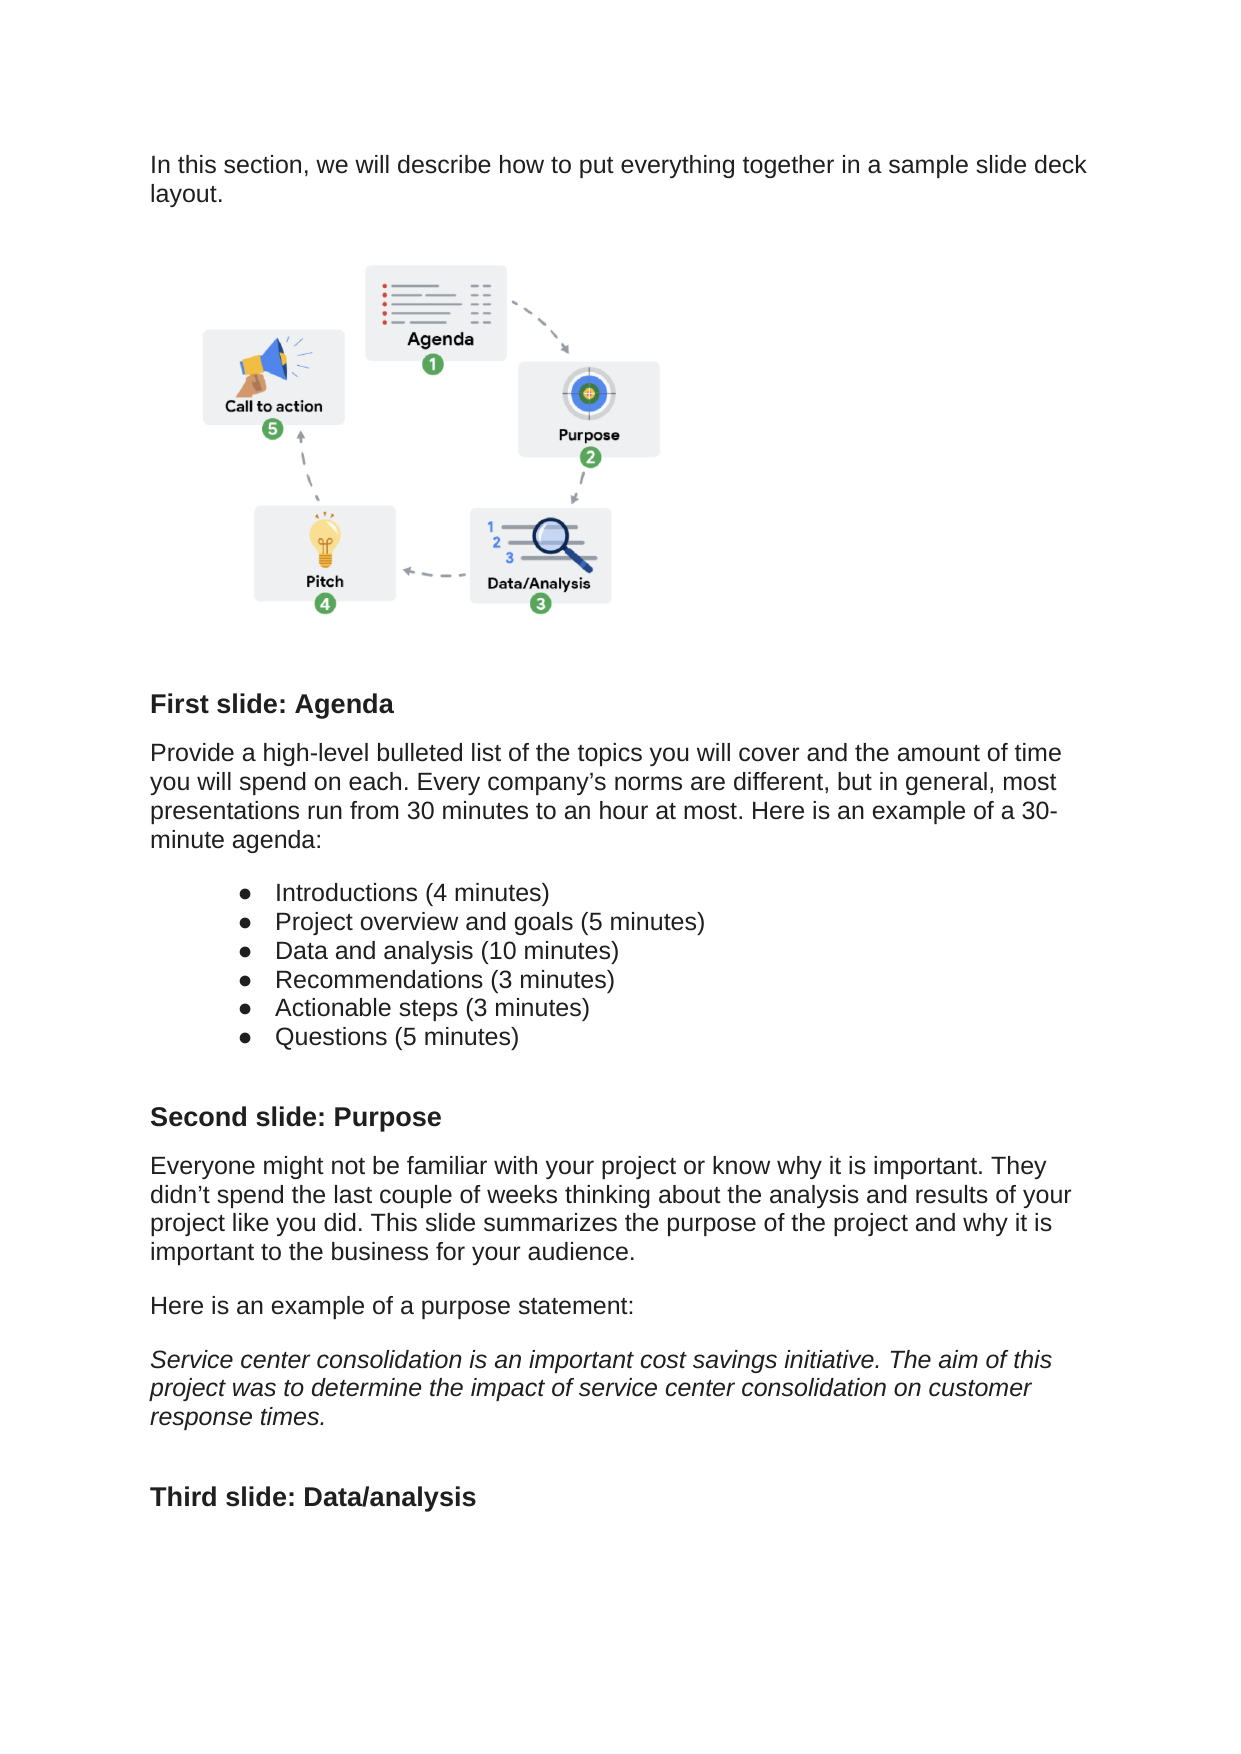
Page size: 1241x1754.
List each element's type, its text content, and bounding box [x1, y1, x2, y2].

list Project overview and goals (5 minutes) [237, 907, 1090, 936]
subtitle Third slide: Data/analysis [150, 1481, 1090, 1512]
picture [187, 232, 1128, 635]
text Everyone might not be familiar with your project or know why it is important. They didn’t spend the last couple of weeks thinking about the analysis and results of your project like you did. This slide summarizes the purpose of the project and why it is important to the business for your audience. [150, 1151, 1090, 1266]
subtitle First slide: Agenda [150, 688, 1090, 720]
list Recommendations (3 minutes) [237, 965, 1090, 993]
list Actionable steps (3 minutes) [237, 993, 1090, 1022]
subtitle Second slide: Purpose [150, 1101, 1090, 1132]
text Service center consolidation is an important cost savings initiative. The aim of this project was to determine the impact of service center consolidation on customer response times. [150, 1345, 1090, 1431]
list Questions (5 minutes) [237, 1022, 1090, 1051]
text Here is an example of a purpose statement: [150, 1291, 1090, 1320]
list Introductions (4 minutes) [237, 878, 1090, 907]
text Provide a high-level bulleted list of the topics you will cover and the amount of time you will spend on each. Every company’s norms are different, but in general, most presentations run from 30 minutes to an hour at most. Here is an example of a 30-minute agenda: [150, 738, 1090, 853]
list Data and analysis (10 minutes) [237, 936, 1090, 965]
text In this section, we will describe how to put everything together in a sample slide deck layout. [150, 150, 1090, 207]
